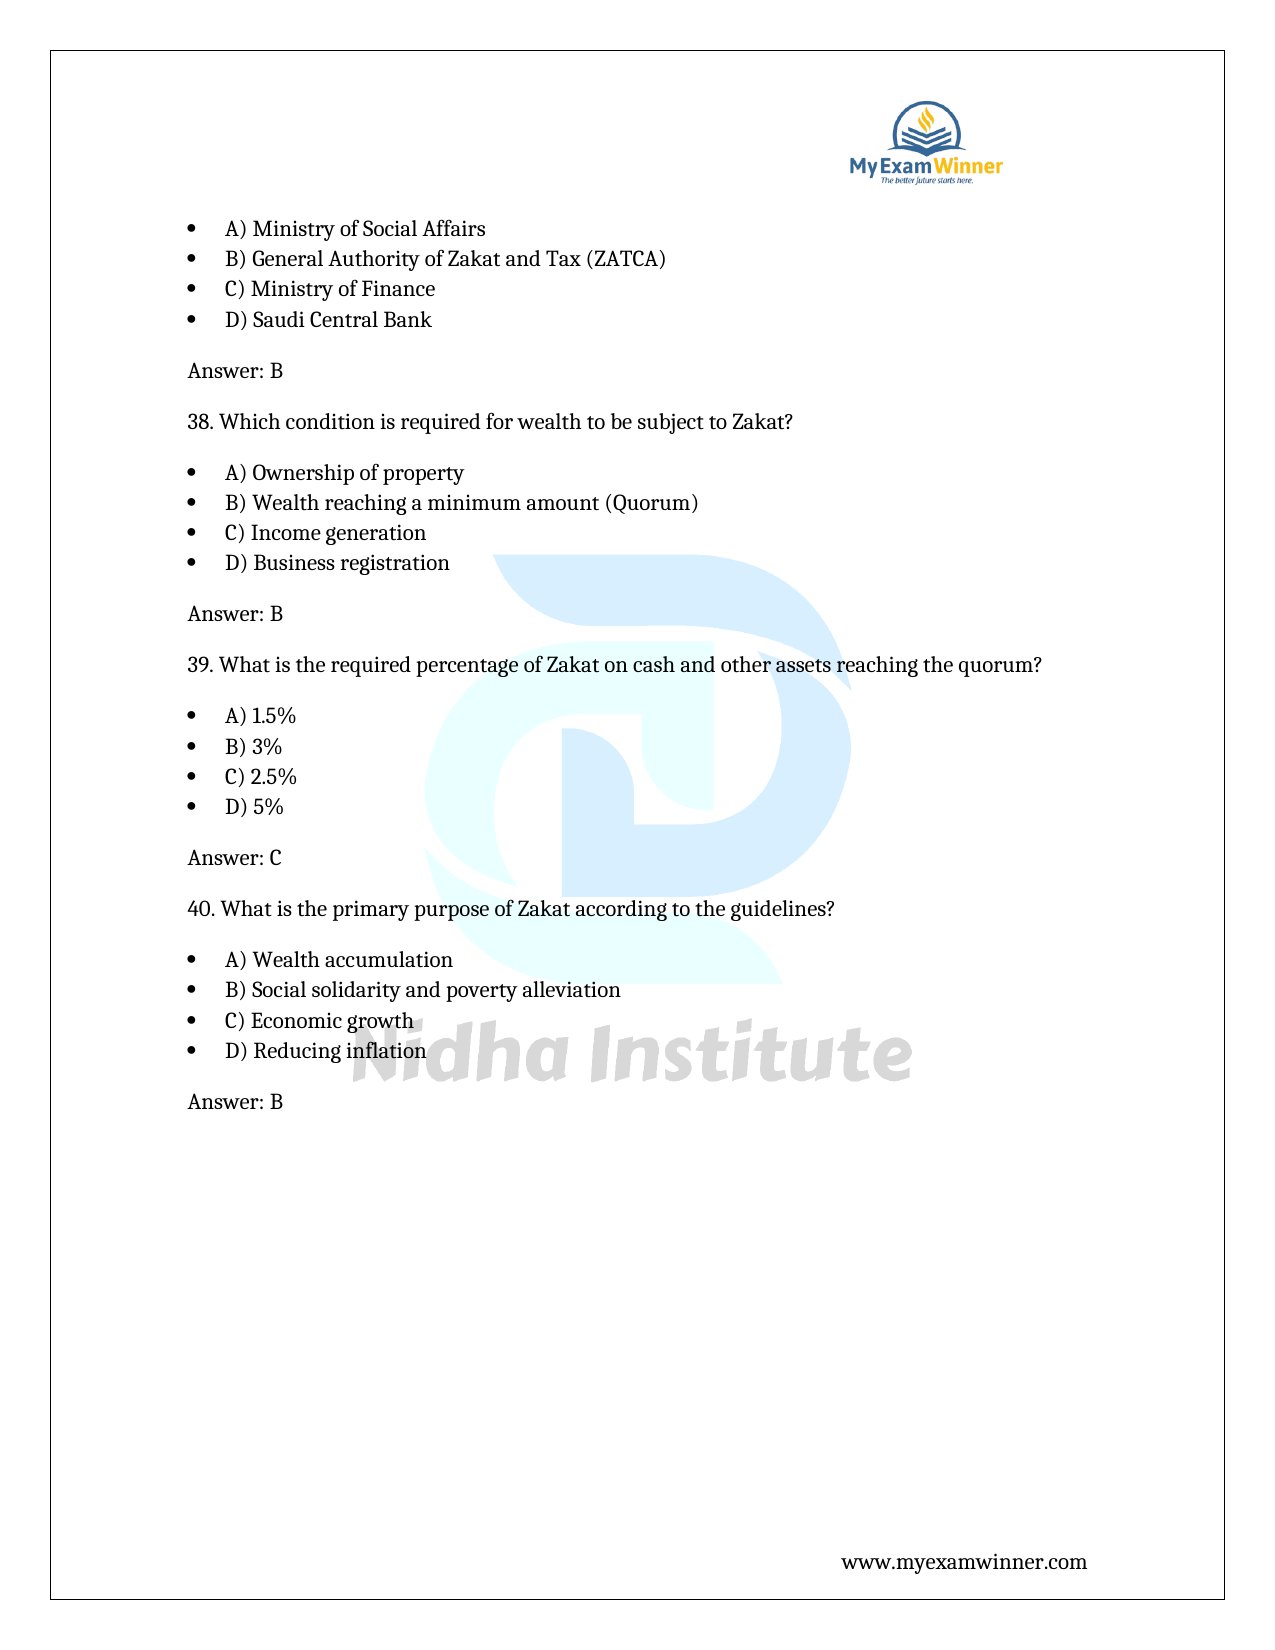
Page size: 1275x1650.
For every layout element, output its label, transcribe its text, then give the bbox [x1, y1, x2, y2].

list B) General Authority of Zakat and Tax (ZATCA) [187, 246, 1087, 272]
text Answer: C [187, 845, 1087, 871]
list C) Economic growth [187, 1007, 1087, 1034]
text 39. What is the required percentage of Zakat on cash and other assets reaching the quorum? [187, 652, 1087, 679]
text Answer: B [187, 1089, 1087, 1115]
list D) Saudi Central Bank [187, 306, 1087, 333]
list C) Ministry of Finance [187, 276, 1087, 303]
list C) Income generation [187, 520, 1087, 546]
list A) Wealth accumulation [187, 947, 1087, 973]
text Answer: B [187, 357, 1087, 384]
list D) Business registration [187, 550, 1087, 577]
picture [765, 75, 1088, 216]
text 40. What is the primary purpose of Zakat according to the guidelines? [187, 896, 1087, 922]
list D) 5% [187, 794, 1087, 820]
list B) Wealth reaching a minimum amount (Quorum) [187, 490, 1087, 516]
list D) Reducing inflation [187, 1038, 1087, 1064]
list A) 1.5% [187, 703, 1087, 730]
list B) 3% [187, 733, 1087, 760]
text Answer: B [187, 601, 1087, 628]
text 38. Which condition is required for wealth to be subject to Zakat? [187, 408, 1087, 435]
list B) Social solidarity and poverty alleviation [187, 977, 1087, 1004]
list C) 2.5% [187, 764, 1087, 790]
list A) Ownership of property [187, 459, 1087, 486]
list A) Ministry of Social Affairs [187, 216, 1087, 242]
